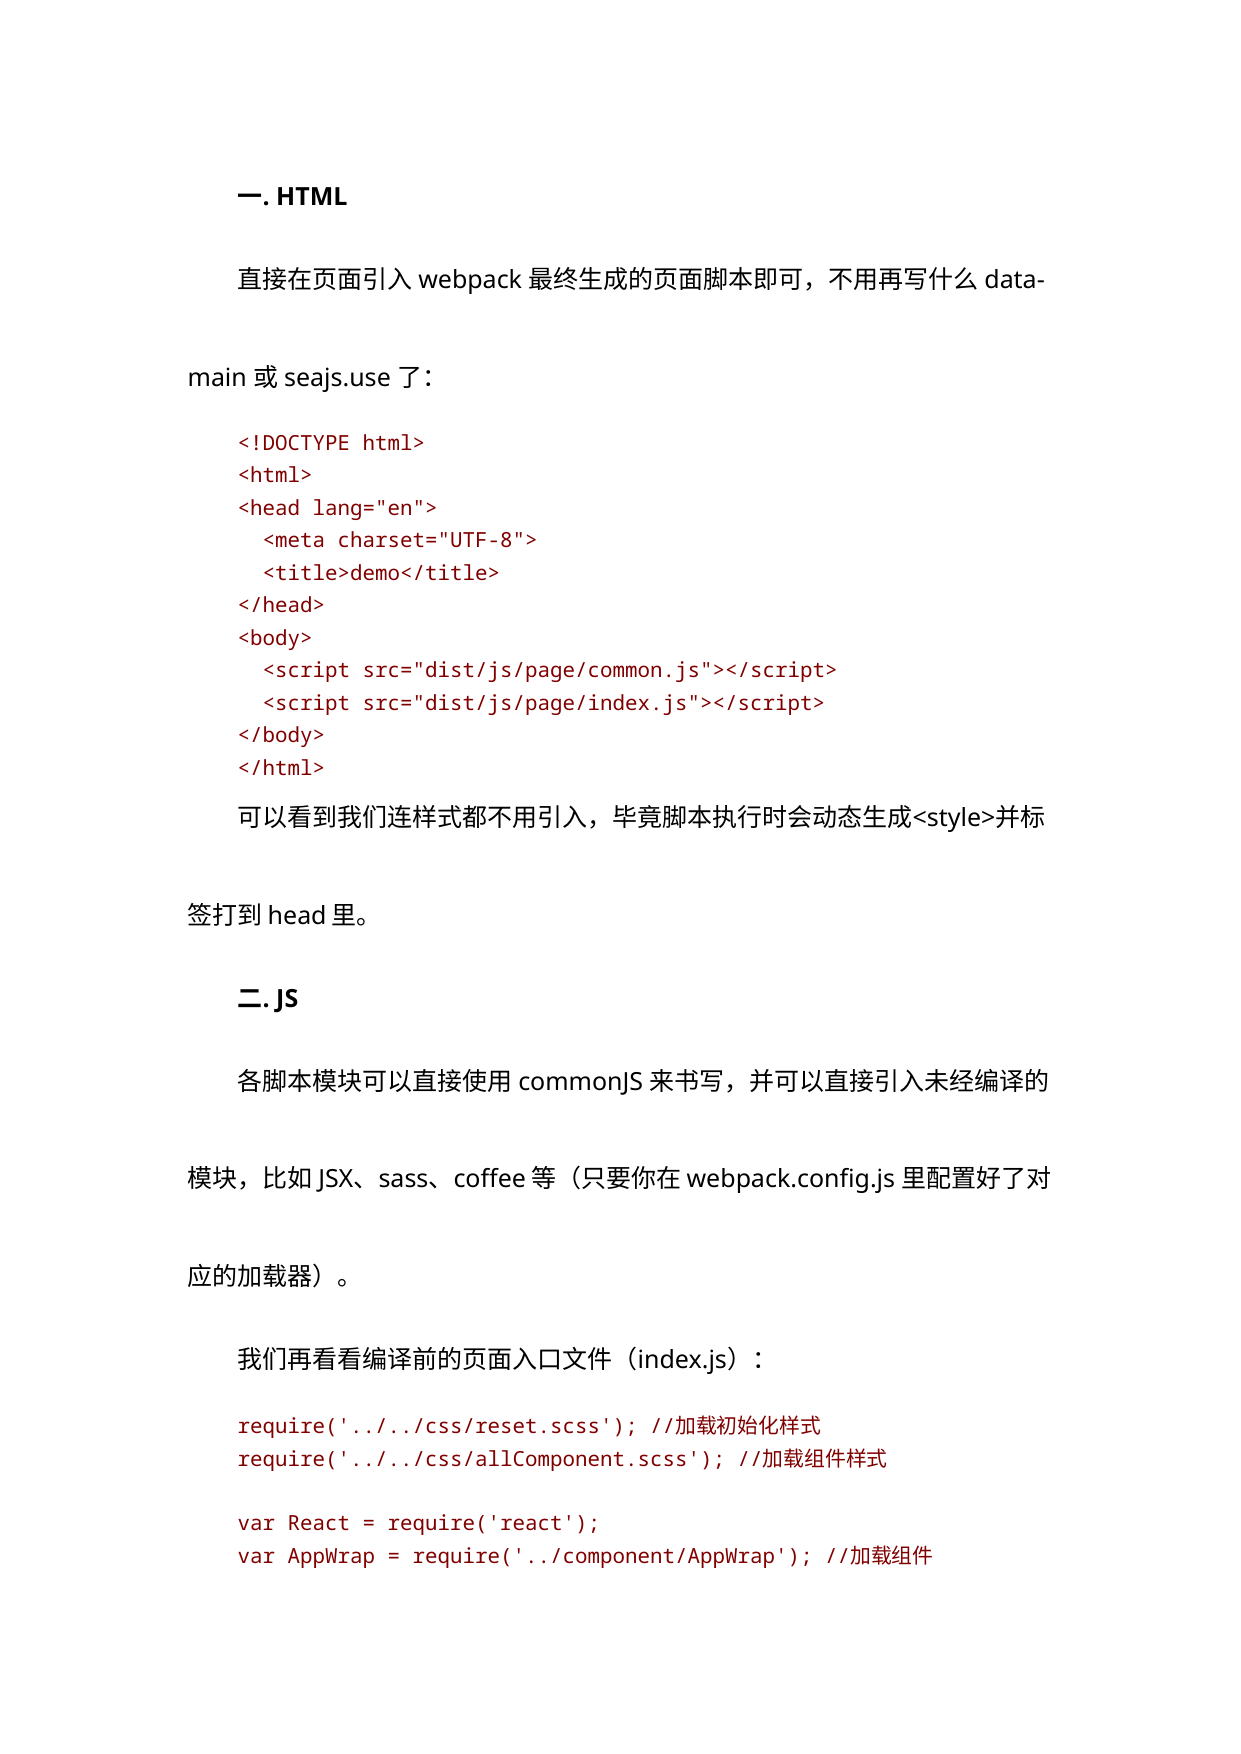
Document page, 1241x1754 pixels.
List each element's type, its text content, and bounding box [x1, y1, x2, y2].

text require('../../css/allComponent.scss'); //加载组件样式 [187, 1441, 1053, 1473]
text <!DOCTYPE html> [187, 426, 1053, 458]
text </html> [187, 751, 1053, 783]
text 我们再看看编译前的页面入口文件（index.js）： [187, 1325, 1053, 1390]
text <title>demo</title> [187, 556, 1053, 588]
text 二. JS [187, 964, 1053, 1029]
text <body> [187, 621, 1053, 653]
text <html> [187, 458, 1053, 491]
text <meta charset="UTF-8"> [187, 523, 1053, 556]
text var AppWrap = require('../component/AppWrap'); //加载组件 [187, 1538, 1053, 1571]
text <head lang="en"> [187, 491, 1053, 523]
text require('../../css/reset.scss'); //加载初始化样式 [187, 1408, 1053, 1441]
text 可以看到我们连样式都不用引入，毕竟脚本执行时会动态生成<style>并标签打到head里。 [187, 783, 1053, 946]
text </head> [187, 588, 1053, 621]
text 各脚本模块可以直接使用 commonJS 来书写，并可以直接引入未经编译的模块，比如 JSX、sass、coffee等（只要你在 webpack.config.js 里配置好了对应的加载器）。 [187, 1047, 1053, 1307]
text 直接在页面引入 webpack 最终生成的页面脚本即可，不用再写什么 data-main 或 seajs.use 了： [187, 245, 1053, 408]
text </body> [187, 718, 1053, 751]
text <script src="dist/js/page/common.js"></script> [187, 653, 1053, 686]
text <script src="dist/js/page/index.js"></script> [187, 686, 1053, 718]
text 一. HTML [187, 162, 1053, 227]
text var React = require('react'); [187, 1506, 1053, 1538]
